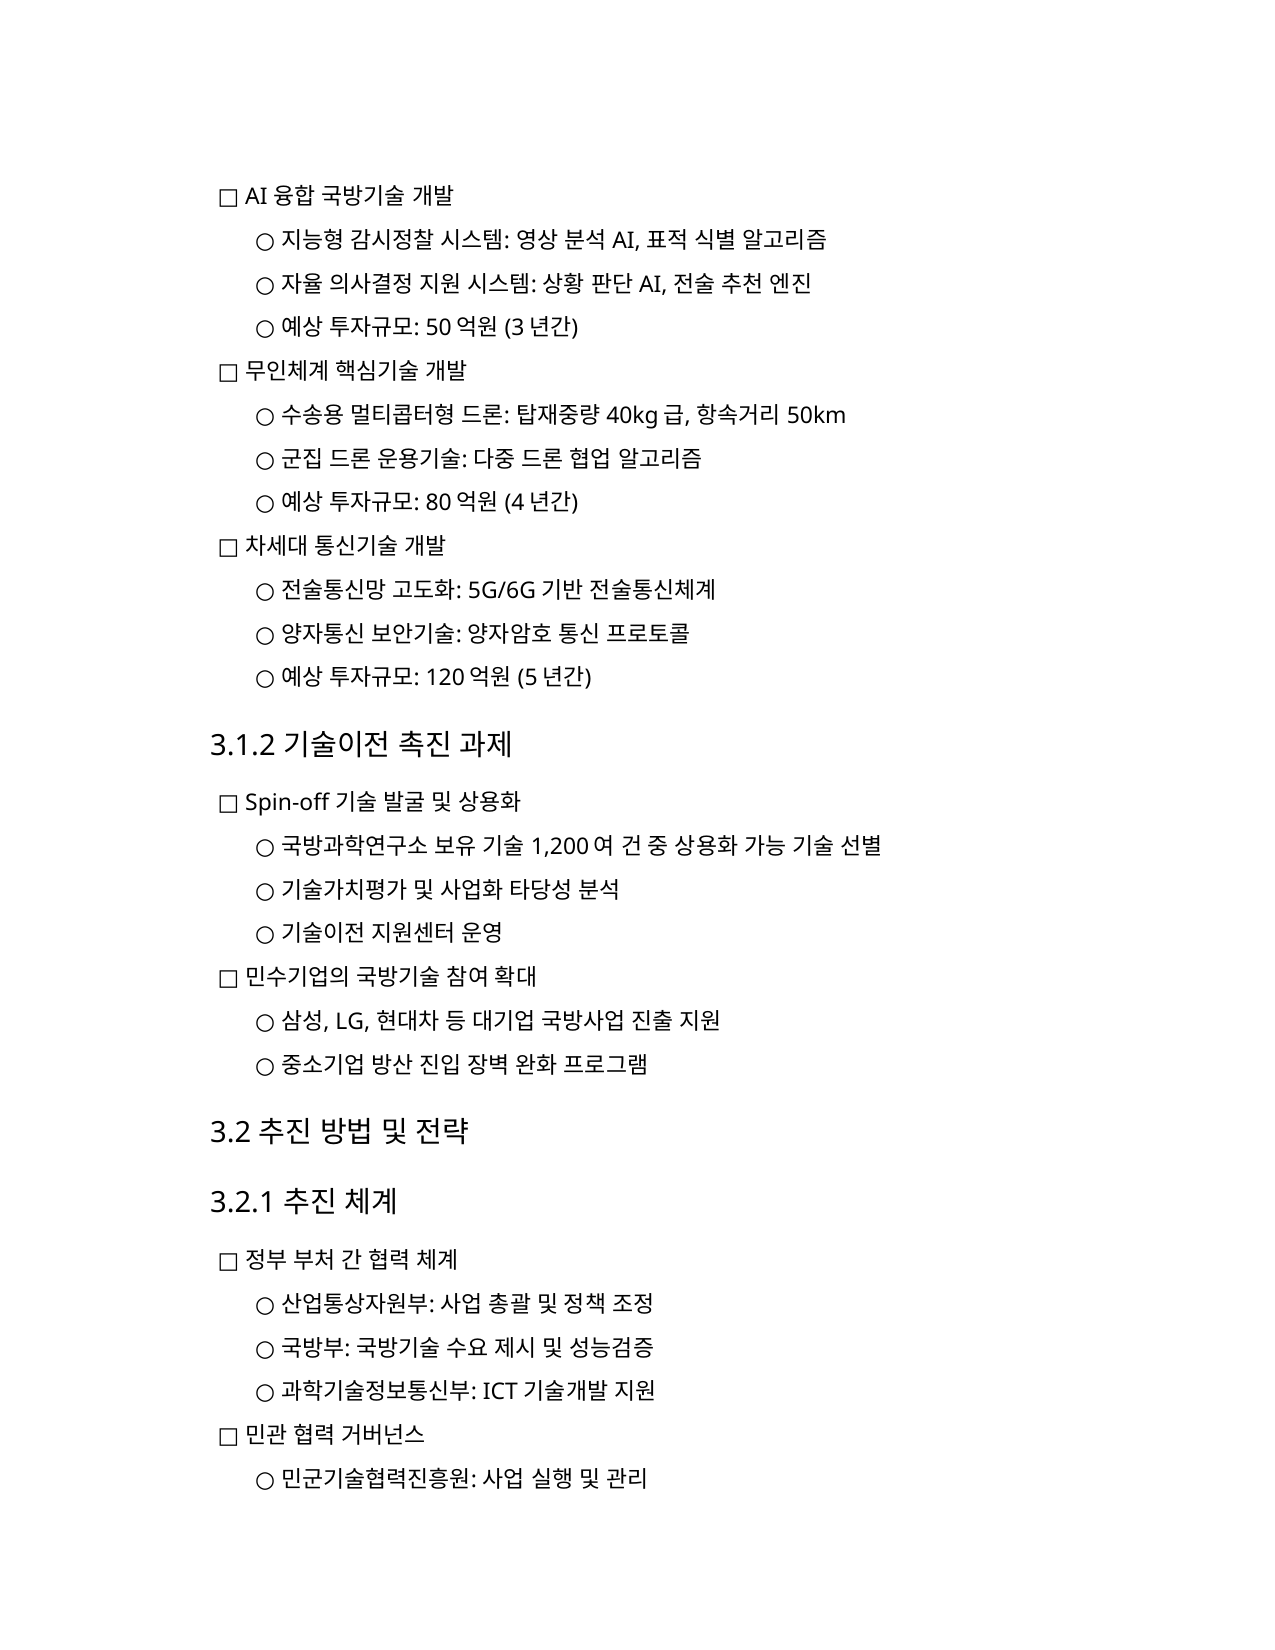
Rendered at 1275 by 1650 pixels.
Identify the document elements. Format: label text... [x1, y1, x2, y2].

list ○ 전술통신망 고도화: 5G/6G 기반 전술통신체계 [255, 574, 1125, 605]
list □ 무인체계 핵심기술 개발 [217, 355, 1125, 386]
subtitle 3.2 추진 방법 및 전략 [210, 1111, 1125, 1151]
list ○ 국방부: 국방기술 수요 제시 및 성능검증 [255, 1331, 1125, 1363]
list □ Spin-off 기술 발굴 및 상용화 [217, 786, 1125, 817]
list ○ 산업통상자원부: 사업 총괄 및 정책 조정 [255, 1288, 1125, 1319]
list □ AI 융합 국방기술 개발 [217, 180, 1125, 211]
subtitle 3.1.2 기술이전 촉진 과제 [210, 724, 1125, 763]
list ○ 지능형 감시정찰 시스템: 영상 분석 AI, 표적 식별 알고리즘 [255, 224, 1125, 255]
list ○ 양자통신 보안기술: 양자암호 통신 프로토콜 [255, 617, 1125, 649]
list ○ 자율 의사결정 지원 시스템: 상황 판단 AI, 전술 추천 엔진 [255, 267, 1125, 299]
list □ 민관 협력 거버넌스 [217, 1419, 1125, 1450]
list □ 민수기업의 국방기술 참여 확대 [217, 961, 1125, 992]
list □ 차세대 통신기술 개발 [217, 530, 1125, 561]
list ○ 민군기술협력진흥원: 사업 실행 및 관리 [255, 1463, 1125, 1494]
list ○ 예상 투자규모: 50억원 (3년간) [255, 311, 1125, 342]
list ○ 국방과학연구소 보유 기술 1,200여 건 중 상용화 가능 기술 선별 [255, 830, 1125, 861]
list ○ 예상 투자규모: 120억원 (5년간) [255, 661, 1125, 692]
list ○ 예상 투자규모: 80억원 (4년간) [255, 486, 1125, 517]
list ○ 삼성, LG, 현대차 등 대기업 국방사업 진출 지원 [255, 1005, 1125, 1036]
list □ 정부 부처 간 협력 체계 [217, 1244, 1125, 1275]
list ○ 기술이전 지원센터 운영 [255, 917, 1125, 948]
list ○ 군집 드론 운용기술: 다중 드론 협업 알고리즘 [255, 442, 1125, 474]
list ○ 수송용 멀티콥터형 드론: 탑재중량 40kg급, 항속거리 50km [255, 399, 1125, 430]
subtitle 3.2.1 추진 체계 [210, 1182, 1125, 1221]
list ○ 과학기술정보통신부: ICT 기술개발 지원 [255, 1375, 1125, 1406]
list ○ 기술가치평가 및 사업화 타당성 분석 [255, 873, 1125, 905]
list ○ 중소기업 방산 진입 장벽 완화 프로그램 [255, 1048, 1125, 1080]
